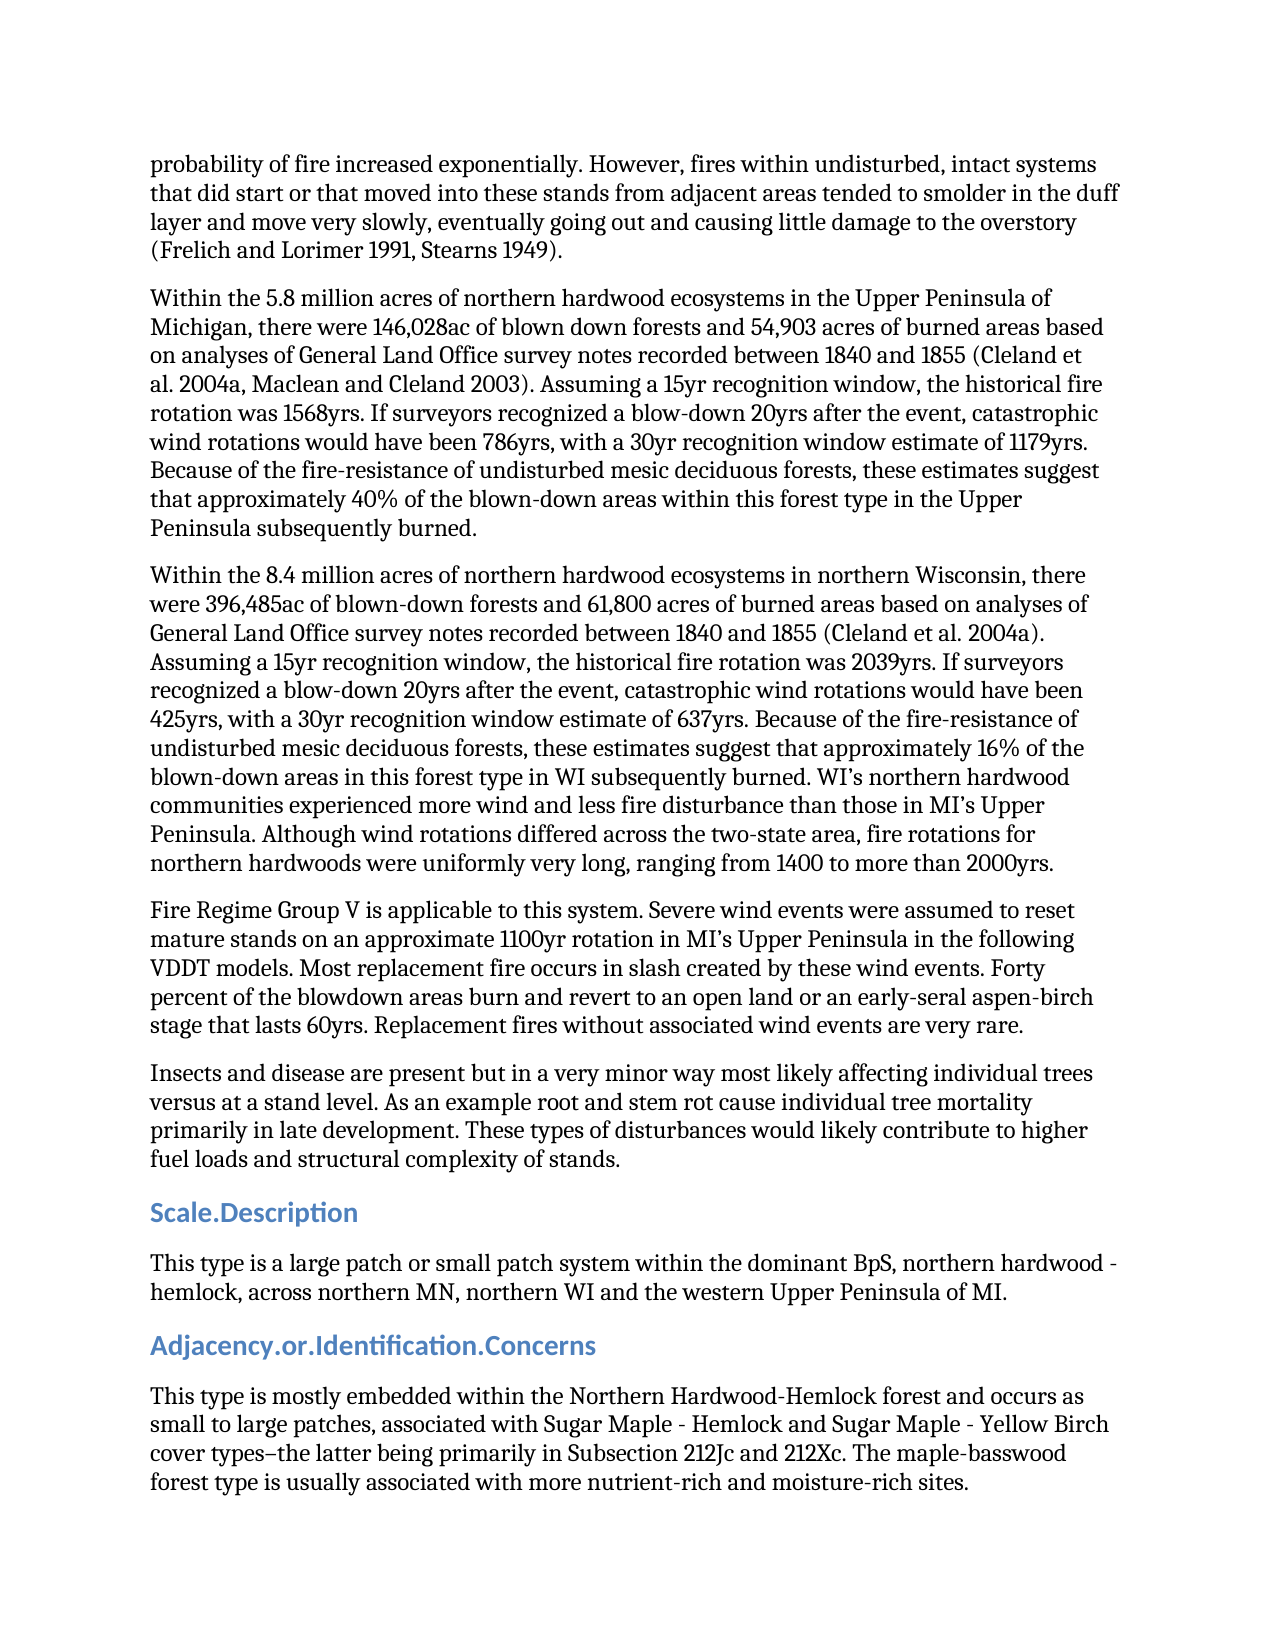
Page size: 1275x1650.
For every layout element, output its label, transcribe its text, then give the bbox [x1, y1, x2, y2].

text This type is mostly embedded within the Northern Hardwood-Hemlock forest and occurs as small to large patches, associated with Sugar Maple - Hemlock and Sugar Maple - Yellow Birch cover types–the latter being primarily in Subsection 212Jc and 212Xc. The maple-basswood forest type is usually associated with more nutrient-rich and moisture-rich sites. [150, 1382, 1125, 1497]
text Insects and disease are present but in a very minor way most likely affecting individual trees versus at a stand level. As an example root and stem rot cause individual tree mortality primarily in late development. These types of disturbances would likely contribute to higher fuel loads and structural complexity of stands. [150, 1059, 1125, 1174]
text Fire Regime Group V is applicable to this system. Severe wind events were assumed to reset mature stands on an approximate 1100yr rotation in MI’s Upper Peninsula in the following VDDT models. Most replacement fire occurs in slash created by these wind events. Forty percent of the blowdown areas burn and revert to an open land or an early-seral aspen-birch stage that lasts 60yrs. Replacement fires without associated wind events are very rare. [150, 896, 1125, 1040]
subtitle Adjacency.or.Identification.Concerns [150, 1327, 1125, 1363]
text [150, 150, 1125, 265]
text This type is a large patch or small patch system within the dominant BpS, northern hardwood - hemlock, across northern MN, northern WI and the western Upper Peninsula of MI. [150, 1249, 1125, 1306]
text Within the 8.4 million acres of northern hardwood ecosystems in northern Wisconsin, there were 396,485ac of blown-down forests and 61,800 acres of burned areas based on analyses of General Land Office survey notes recorded between 1840 and 1855 (Cleland et al. 2004a). Assuming a 15yr recognition window, the historical fire rotation was 2039yrs. If surveyors recognized a blow-down 20yrs after the event, catastrophic wind rotations would have been 425yrs, with a 30yr recognition window estimate of 637yrs. Because of the fire-resistance of undisturbed mesic deciduous forests, these estimates suggest that approximately 16% of the blown-down areas in this forest type in WI subsequently burned. WI’s northern hardwood communities experienced more wind and less fire disturbance than those in MI’s Upper Peninsula. Although wind rotations differed across the two-state area, fire rotations for northern hardwoods were uniformly very long, ranging from 1400 to more than 2000yrs. [150, 561, 1125, 877]
subtitle Scale.Description [150, 1194, 1125, 1230]
text Within the 5.8 million acres of northern hardwood ecosystems in the Upper Peninsula of Michigan, there were 146,028ac of blown down forests and 54,903 acres of burned areas based on analyses of General Land Office survey notes recorded between 1840 and 1855 (Cleland et al. 2004a, Maclean and Cleland 2003). Assuming a 15yr recognition window, the historical fire rotation was 1568yrs. If surveyors recognized a blow-down 20yrs after the event, catastrophic wind rotations would have been 786yrs, with a 30yr recognition window estimate of 1179yrs. Because of the fire-resistance of undisturbed mesic deciduous forests, these estimates suggest that approximately 40% of the blown-down areas within this forest type in the Upper Peninsula subsequently burned. [150, 284, 1125, 542]
